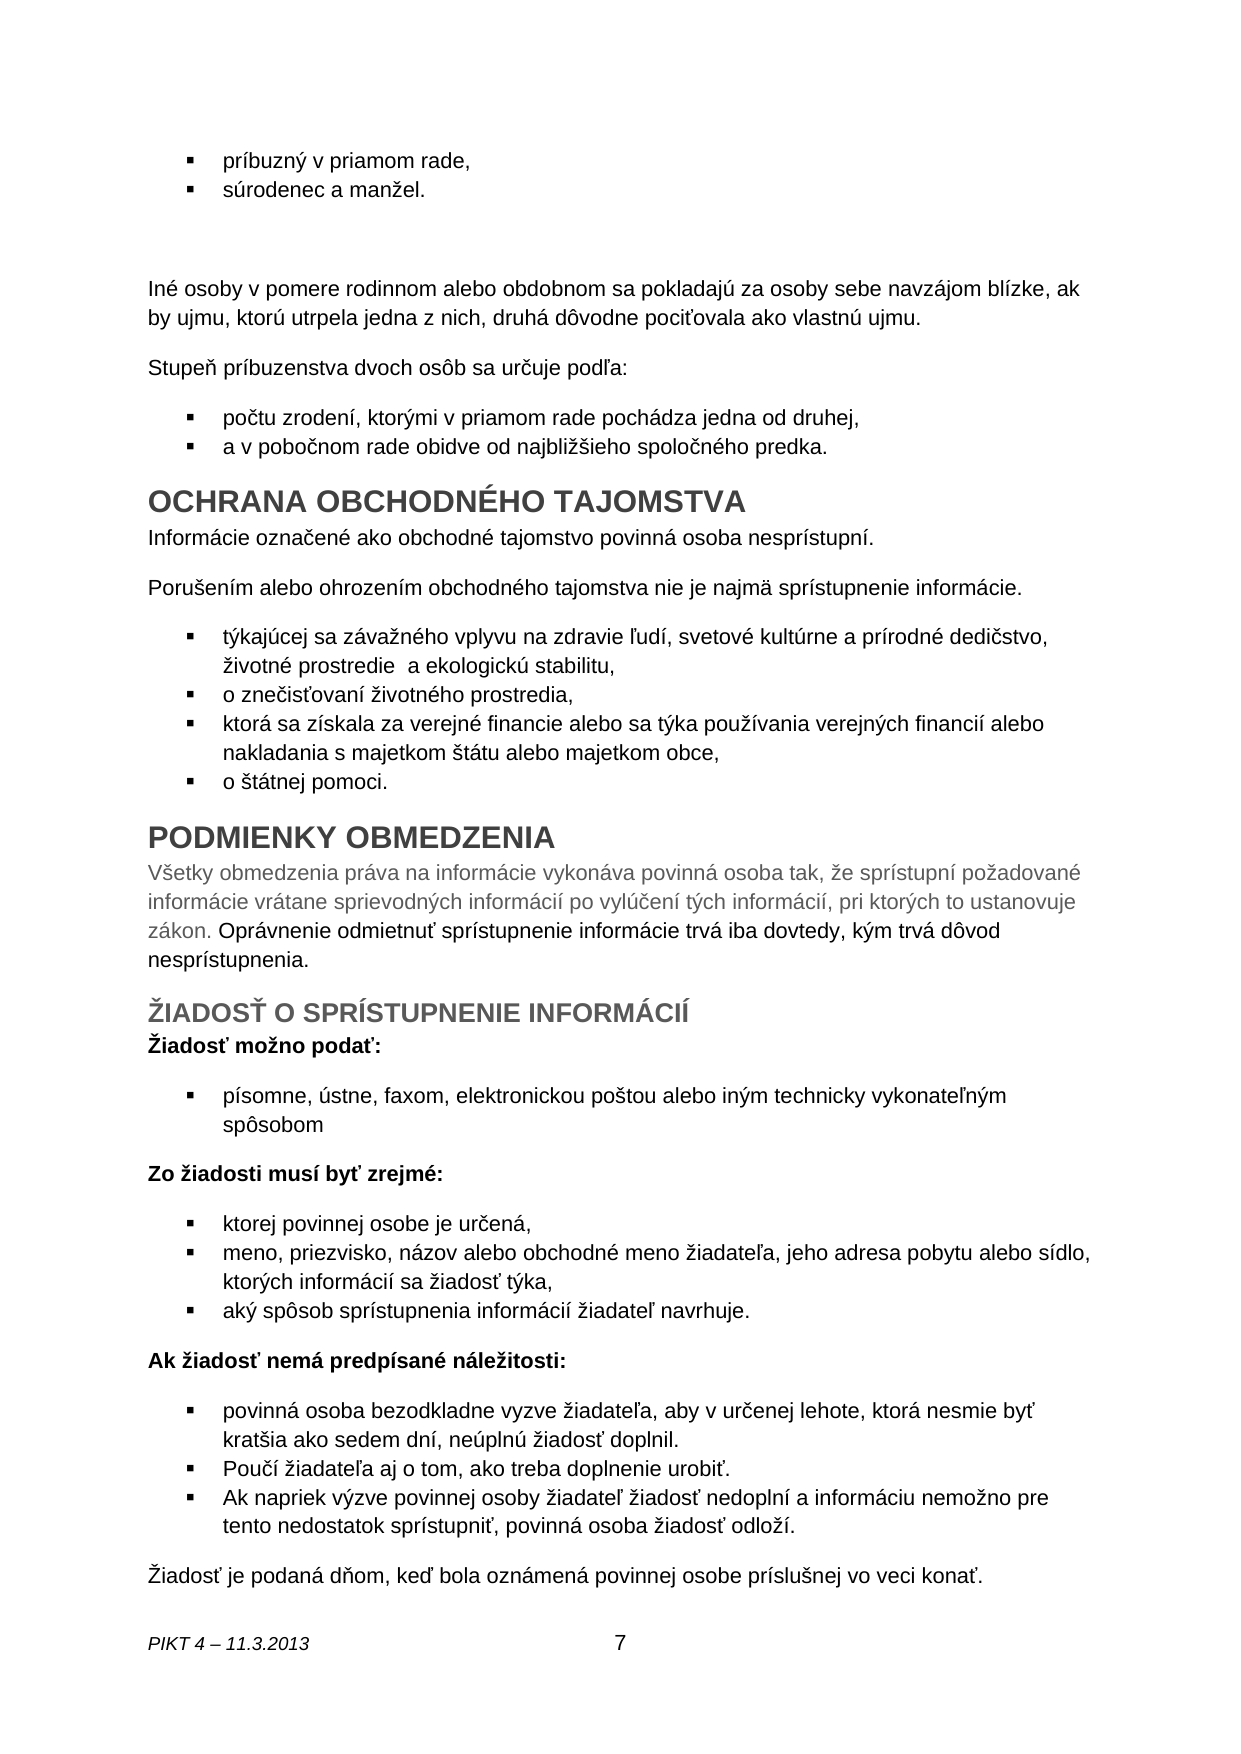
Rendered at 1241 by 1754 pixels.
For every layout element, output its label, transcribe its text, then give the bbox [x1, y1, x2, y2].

list písomne, ústne, faxom, elektronickou poštou alebo iným technicky vykonateľným spôsobom [185, 1082, 1093, 1137]
list aký spôsob sprístupnenia informácií žiadateľ navrhuje. [185, 1298, 1093, 1323]
text Žiadosť možno podať: [148, 1033, 1093, 1058]
text Porušením alebo ohrozením obchodného tajomstva nie je najmä sprístupnenie informácie. [148, 574, 1093, 600]
list príbuzný v priamom rade, [185, 148, 1093, 173]
list súrodenec a manžel. [185, 177, 1093, 202]
text Všetky obmedzenia práva na informácie vykonáva povinná osoba tak, že sprístupní požadované informácie vrátane sprievodných informácií po vylúčení tých informácií, pri ktorých to ustanovuje zákon. Oprávnenie odmietnuť sprístupnenie informácie trvá iba dovtedy, kým trvá dôvod nesprístupnenia. [148, 860, 1093, 972]
list povinná osoba bezodkladne vyzve žiadateľa, aby v určenej lehote, ktorá nesmie byť kratšia ako sedem dní, neúplnú žiadosť doplnil. [185, 1397, 1093, 1452]
text Iné osoby v pomere rodinnom alebo obdobnom sa pokladajú za osoby sebe navzájom blízke, ak by ujmu, ktorú utrpela jedna z nich, druhá dôvodne pociťovala ako vlastnú ujmu. [148, 276, 1093, 330]
list týkajúcej sa závažného vplyvu na zdravie ľudí, svetové kultúrne a prírodné dedičstvo, životné prostredie a ekologickú stabilitu, [185, 624, 1093, 678]
list Poučí žiadateľa aj o tom, ako treba doplnenie urobiť. [185, 1455, 1093, 1481]
text Ak žiadosť nemá predpísané náležitosti: [148, 1348, 1093, 1373]
text Žiadosť je podaná dňom, keď bola oznámená povinnej osobe príslušnej vo veci konať. [148, 1563, 1093, 1588]
subtitle Podmienky obmedzenia [148, 819, 1093, 855]
text Stupeň príbuzenstva dvoch osôb sa určuje podľa: [148, 355, 1093, 380]
list o znečisťovaní životného prostredia, [185, 682, 1093, 707]
text Informácie označené ako obchodné tajomstvo povinná osoba nesprístupní. [148, 525, 1093, 550]
list meno, priezvisko, názov alebo obchodné meno žiadateľa, jeho adresa pobytu alebo sídlo, ktorých informácií sa žiadosť týka, [185, 1240, 1093, 1294]
subtitle Žiadosť o sprístupnenie informácií [148, 997, 1093, 1028]
list o štátnej pomoci. [185, 769, 1093, 794]
subtitle Ochrana obchodného tajomstva [148, 483, 1093, 519]
list počtu zrodení, ktorými v priamom rade pochádza jedna od druhej, [185, 405, 1093, 430]
text Zo žiadosti musí byť zrejmé: [148, 1161, 1093, 1186]
list Ak napriek výzve povinnej osoby žiadateľ žiadosť nedoplní a informáciu nemožno pre tento nedostatok sprístupniť, povinná osoba žiadosť odloží. [185, 1484, 1093, 1538]
list ktorá sa získala za verejné financie alebo sa týka používania verejných financií alebo nakladania s majetkom štátu alebo majetkom obce, [185, 711, 1093, 765]
list ktorej povinnej osobe je určená, [185, 1211, 1093, 1236]
list a v pobočnom rade obidve od najbližšieho spoločného predka. [185, 434, 1093, 459]
